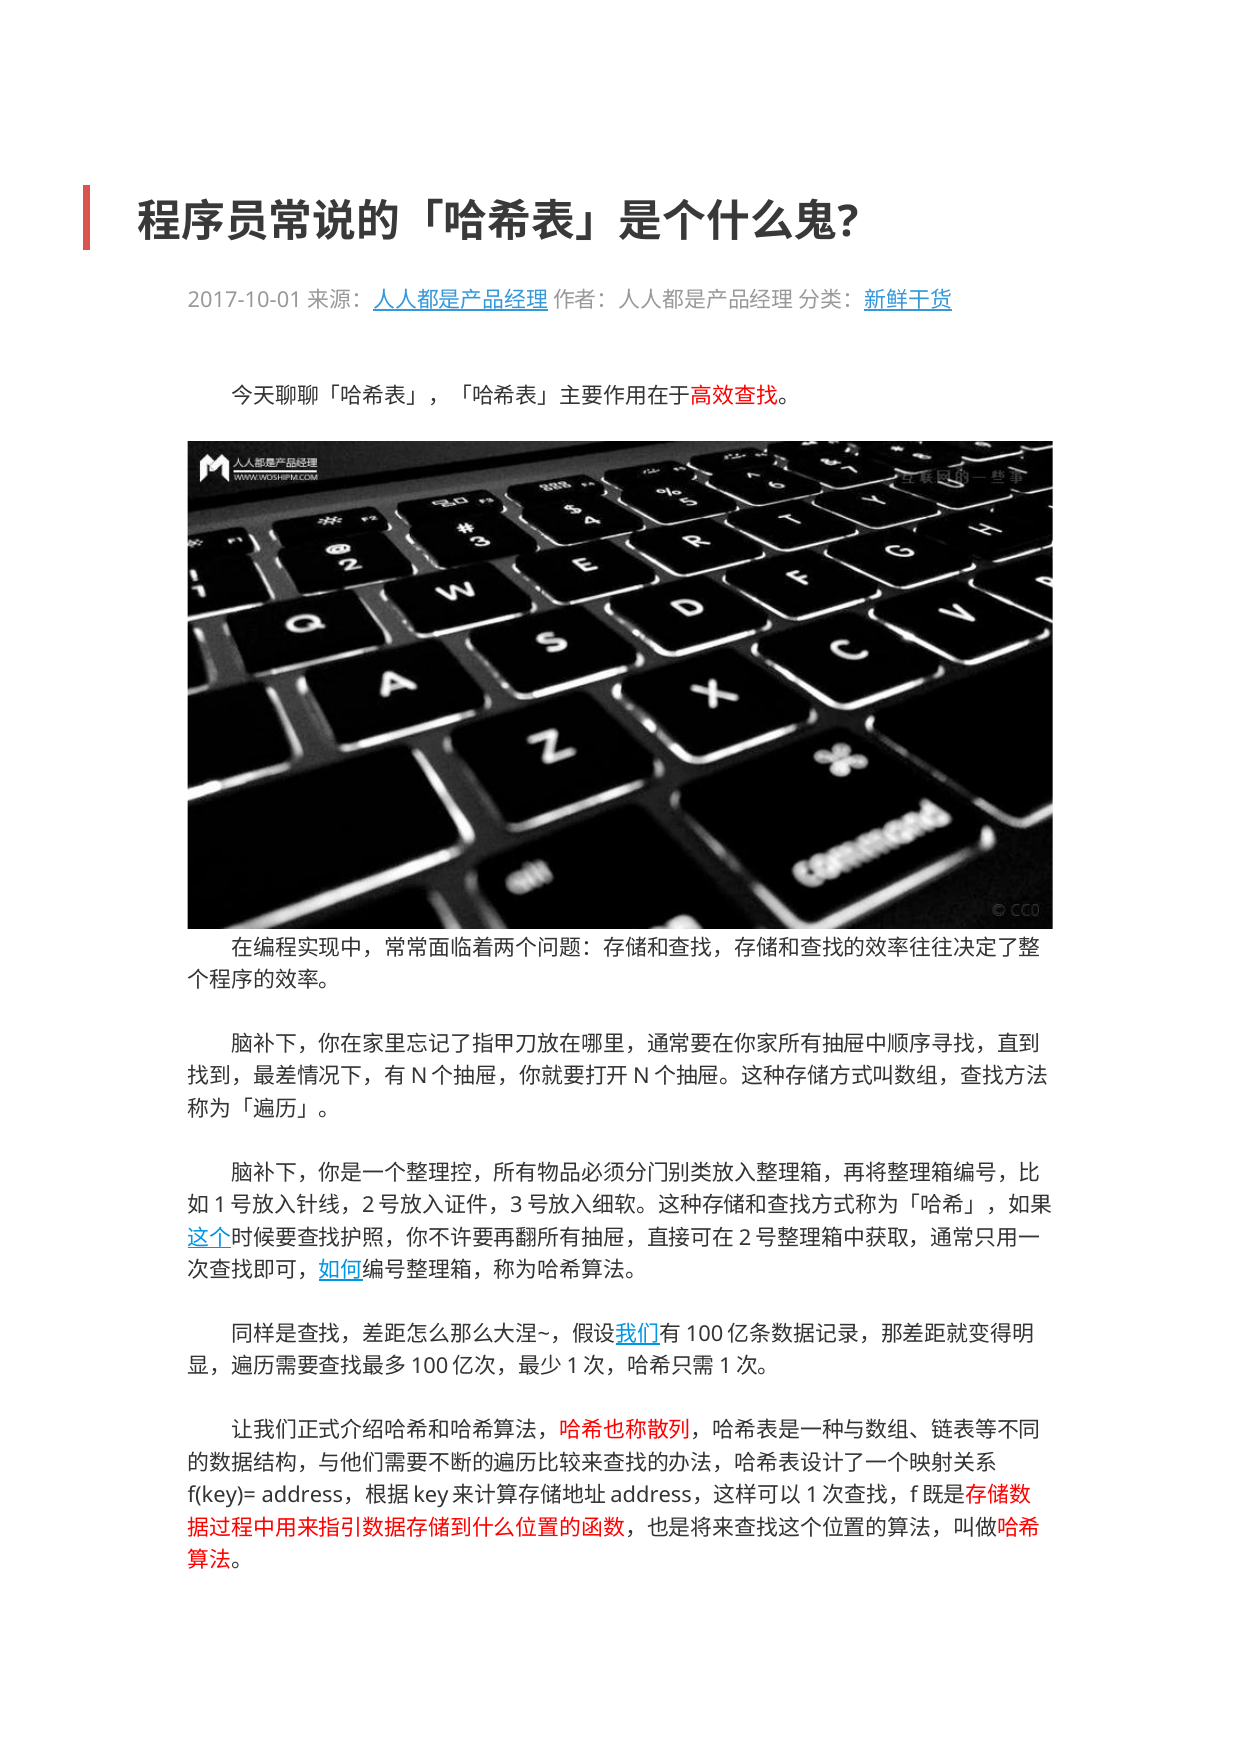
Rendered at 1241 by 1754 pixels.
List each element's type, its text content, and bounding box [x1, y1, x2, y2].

text 2017-10-01 来源：人人都是产品经理 作者：人人都是产品经理 分类：新鲜干货 [187, 282, 1053, 314]
picture [187, 441, 1053, 929]
text 脑补下，你是一个整理控，所有物品必须分门别类放入整理箱，再将整理箱编号，比如1号放入针线，2号放入证件，3号放入细软。这种存储和查找方式称为「哈希」，如果这个时候要查找护照，你不许要再翻所有抽屉，直接可在2号整理箱中获取，通常只用一次查找即可，如何编号整理箱，称为哈希算法。 [187, 1154, 1053, 1284]
text 让我们正式介绍哈希和哈希算法，哈希也称散列，哈希表是一种与数组、链表等不同的数据结构，与他们需要不断的遍历比较来查找的办法，哈希表设计了一个映射关系f(key)= address，根据key来计算存储地址address，这样可以1次查找，f既是存储数据过程中用来指引数据存储到什么位置的函数，也是将来查找这个位置的算法，叫做哈希算法。 [187, 1412, 1053, 1574]
text 同样是查找，差距怎么那么大涅~，假设我们有100亿条数据记录，那差距就变得明显，遍历需要查找最多100亿次，最少1次，哈希只需1次。 [187, 1315, 1053, 1380]
text 程序员常说的「哈希表」是个什么鬼? [90, 185, 1053, 250]
text 今天聊聊「哈希表」，「哈希表」主要作用在于高效查找。 [187, 378, 1053, 410]
text 在编程实现中，常常面临着两个问题：存储和查找，存储和查找的效率往往决定了整个程序的效率。 [187, 929, 1053, 994]
text 脑补下，你在家里忘记了指甲刀放在哪里，通常要在你家所有抽屉中顺序寻找，直到找到，最差情况下，有N个抽屉，你就要打开N个抽屉。这种存储方式叫数组，查找方法称为「遍历」。 [187, 1025, 1053, 1123]
